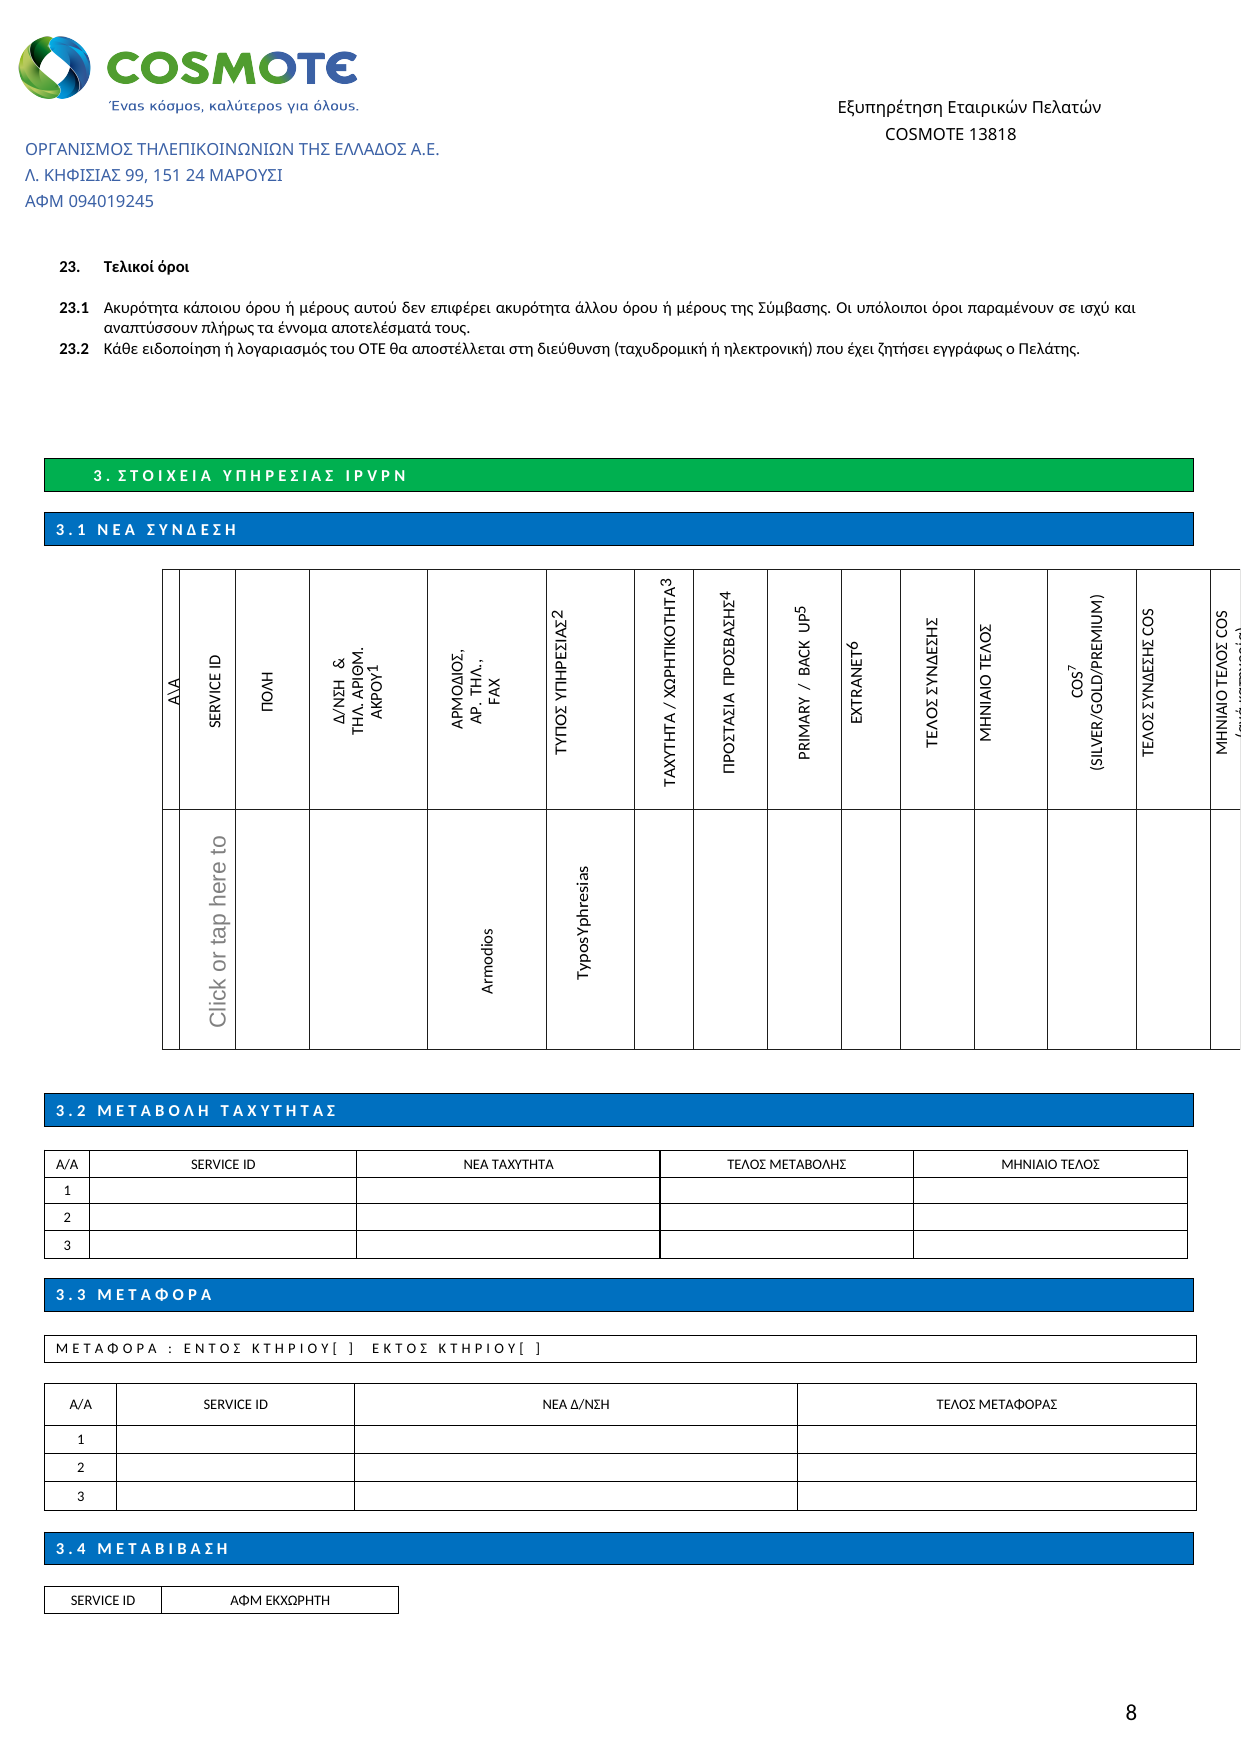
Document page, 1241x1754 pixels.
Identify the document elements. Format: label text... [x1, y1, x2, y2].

table_cell [798, 1426, 1196, 1453]
table_header 3.3 ΜΕΤΑΦΟΡΑ [45, 1279, 1193, 1311]
table_cell [117, 1482, 354, 1510]
table_header Α/Α [45, 1384, 116, 1424]
text 23.1 Ακυρότητα κάποιου όρου ή μέρους αυτού δεν επιφέρει ακυρότητα άλλου όρου ή μέρους της Σύμβασης. Οι υπόλοιποι όροι παραμένουν σε ισχύ και αναπτύσσουν πλήρως τα έννομα αποτελέσματά τους. [59, 297, 1137, 338]
table_cell [355, 1426, 797, 1453]
table_header ΝΕΑ Δ/ΝΣΗ [355, 1384, 797, 1424]
table_cell [117, 1454, 354, 1481]
table_cell [914, 1178, 1187, 1203]
list Τελικοί όροι [59, 257, 1137, 277]
table_cell 1 [45, 1426, 116, 1453]
table_cell [90, 1231, 356, 1258]
table_header ΑΦΜ ΕΚΧΩΡΗΤΗ [162, 1587, 398, 1613]
table_header 3.2 ΜΕΤΑΒΟΛΗ ΤΑΧΥΤΗΤΑΣ [45, 1094, 1193, 1126]
table_cell [798, 1482, 1196, 1510]
table_header NEA TAΧΥTHTA [357, 1151, 659, 1177]
table_cell [914, 1231, 1187, 1258]
table_cell 3 [45, 1482, 116, 1510]
table_cell [661, 1231, 913, 1258]
table_header ΤΕΛΟΣ ΜΕΤΑΦΟΡΑΣ [798, 1384, 1196, 1424]
table_header ΜΗΝΙΑΙΟ ΤΕΛΟΣ [914, 1151, 1187, 1177]
table_cell [798, 1454, 1196, 1481]
picture [0, 0, 401, 149]
table_cell [355, 1482, 797, 1510]
table_cell [90, 1178, 356, 1203]
table_header ΜΕΤΑΦΟΡΑ : ΕΝΤΟΣ ΚΤΗΡΙΟΥ[ ] ΕΚΤΟΣ ΚΤΗΡΙΟΥ[ ] [45, 1336, 1196, 1362]
table_header SERVICE ID [117, 1384, 354, 1424]
table_header SERVICE ID [45, 1587, 161, 1613]
table_cell 2 [45, 1204, 89, 1230]
table_cell [357, 1178, 659, 1203]
text 23.2 Κάθε ειδοποίηση ή λογαριασμός του ΟΤΕ θα αποστέλλεται στη διεύθυνση (ταχυδρομική ή ηλεκτρονική) που έχει ζητήσει εγγράφως ο Πελάτης. [59, 338, 1137, 358]
table_header SERVICE ID [90, 1151, 356, 1177]
table_cell [355, 1454, 797, 1481]
table_cell 2 [45, 1454, 116, 1481]
table_header ΤΕΛΟΣ ΜΕΤΑΒΟΛΗΣ [661, 1151, 913, 1177]
table_cell 1 [45, 1178, 89, 1203]
table_cell [357, 1204, 659, 1230]
table_header ΣΤΟΙΧΕΙΑ ΥΠΗΡΕΣΙΑΣ IPVPN [45, 459, 1193, 491]
table_header 3.1 ΝΕΑ ΣΥΝΔΕΣΗ [45, 513, 1193, 545]
table_cell [914, 1204, 1187, 1230]
table_cell 3 [45, 1231, 89, 1258]
table_cell [661, 1178, 913, 1203]
table_header 3.4 ΜΕΤΑΒΙΒΑΣΗ [45, 1533, 1193, 1564]
table_header Α/Α [45, 1151, 89, 1177]
table_cell [357, 1231, 659, 1258]
table_cell [90, 1204, 356, 1230]
table_cell [661, 1204, 913, 1230]
table_cell [117, 1426, 354, 1453]
